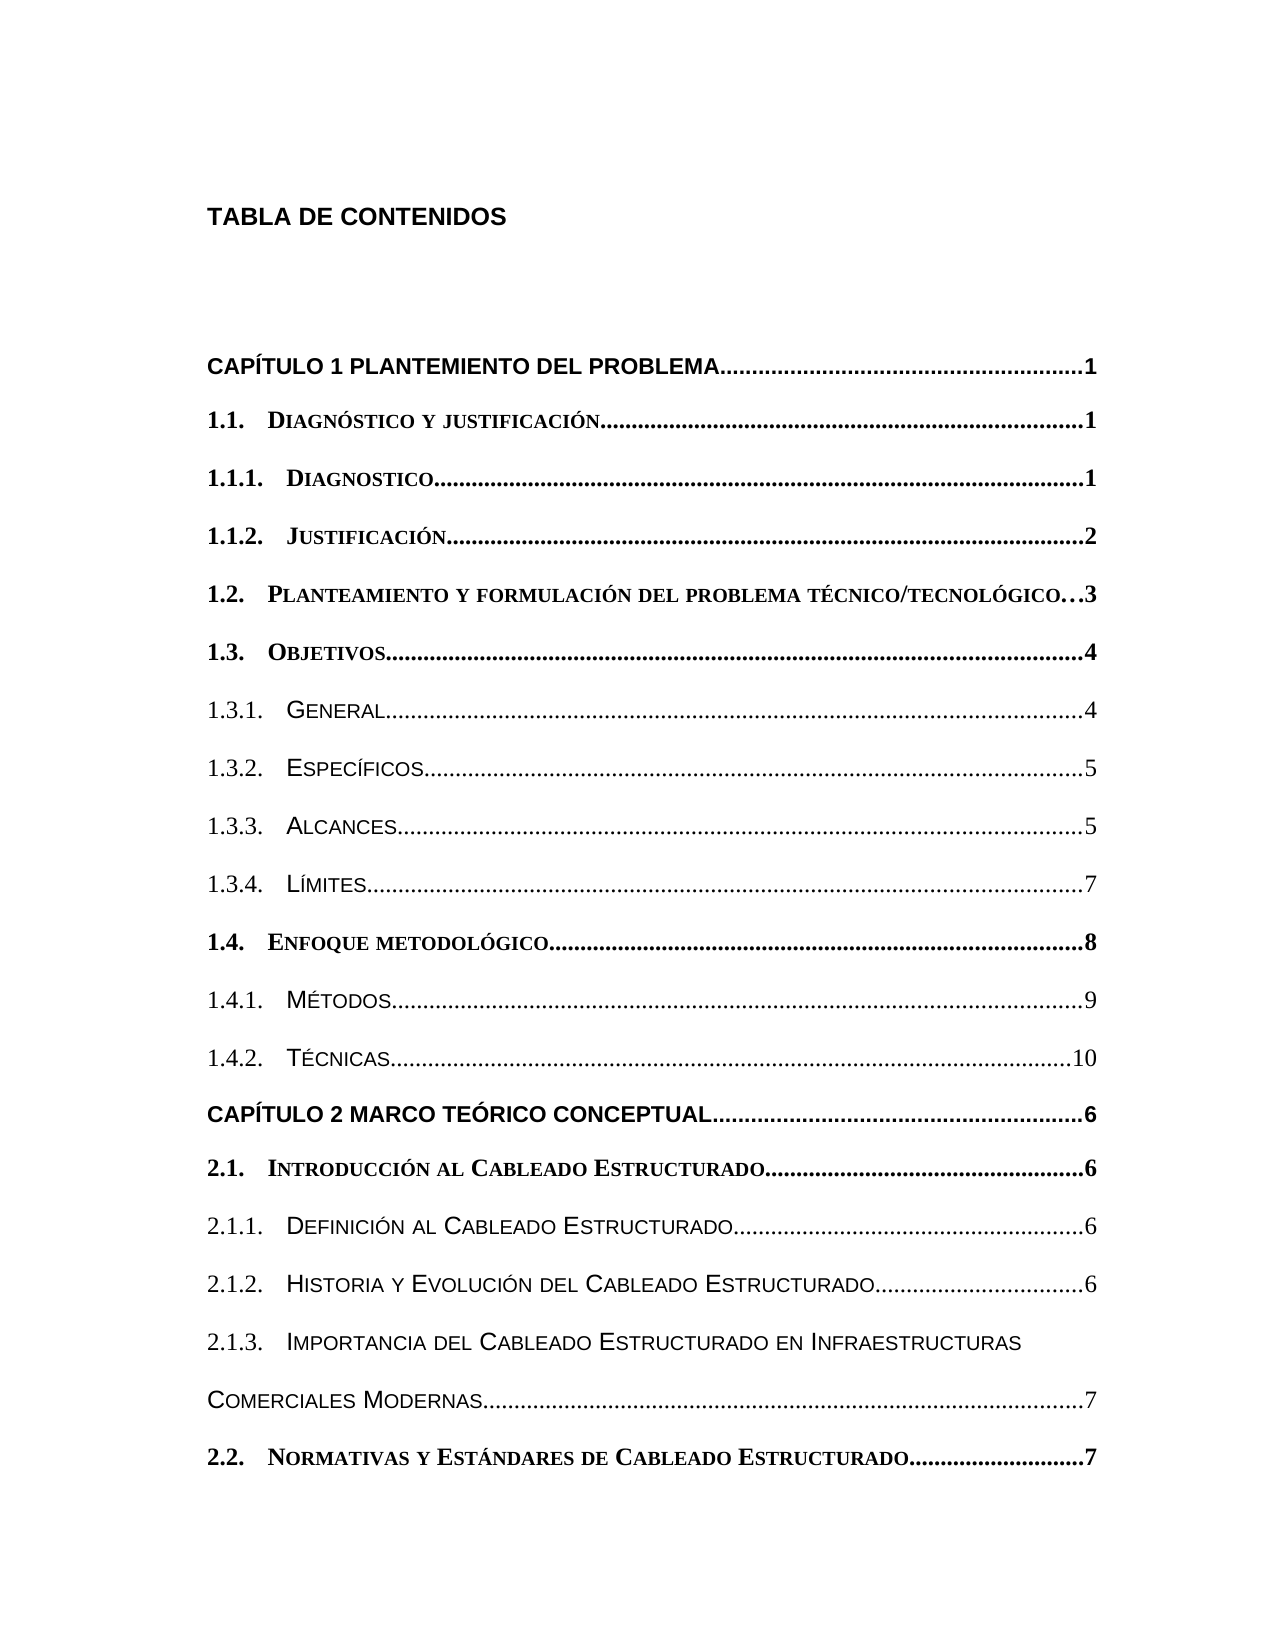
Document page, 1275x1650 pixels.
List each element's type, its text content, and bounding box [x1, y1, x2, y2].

text TABLA DE CONTENIDOS [207, 202, 1098, 231]
